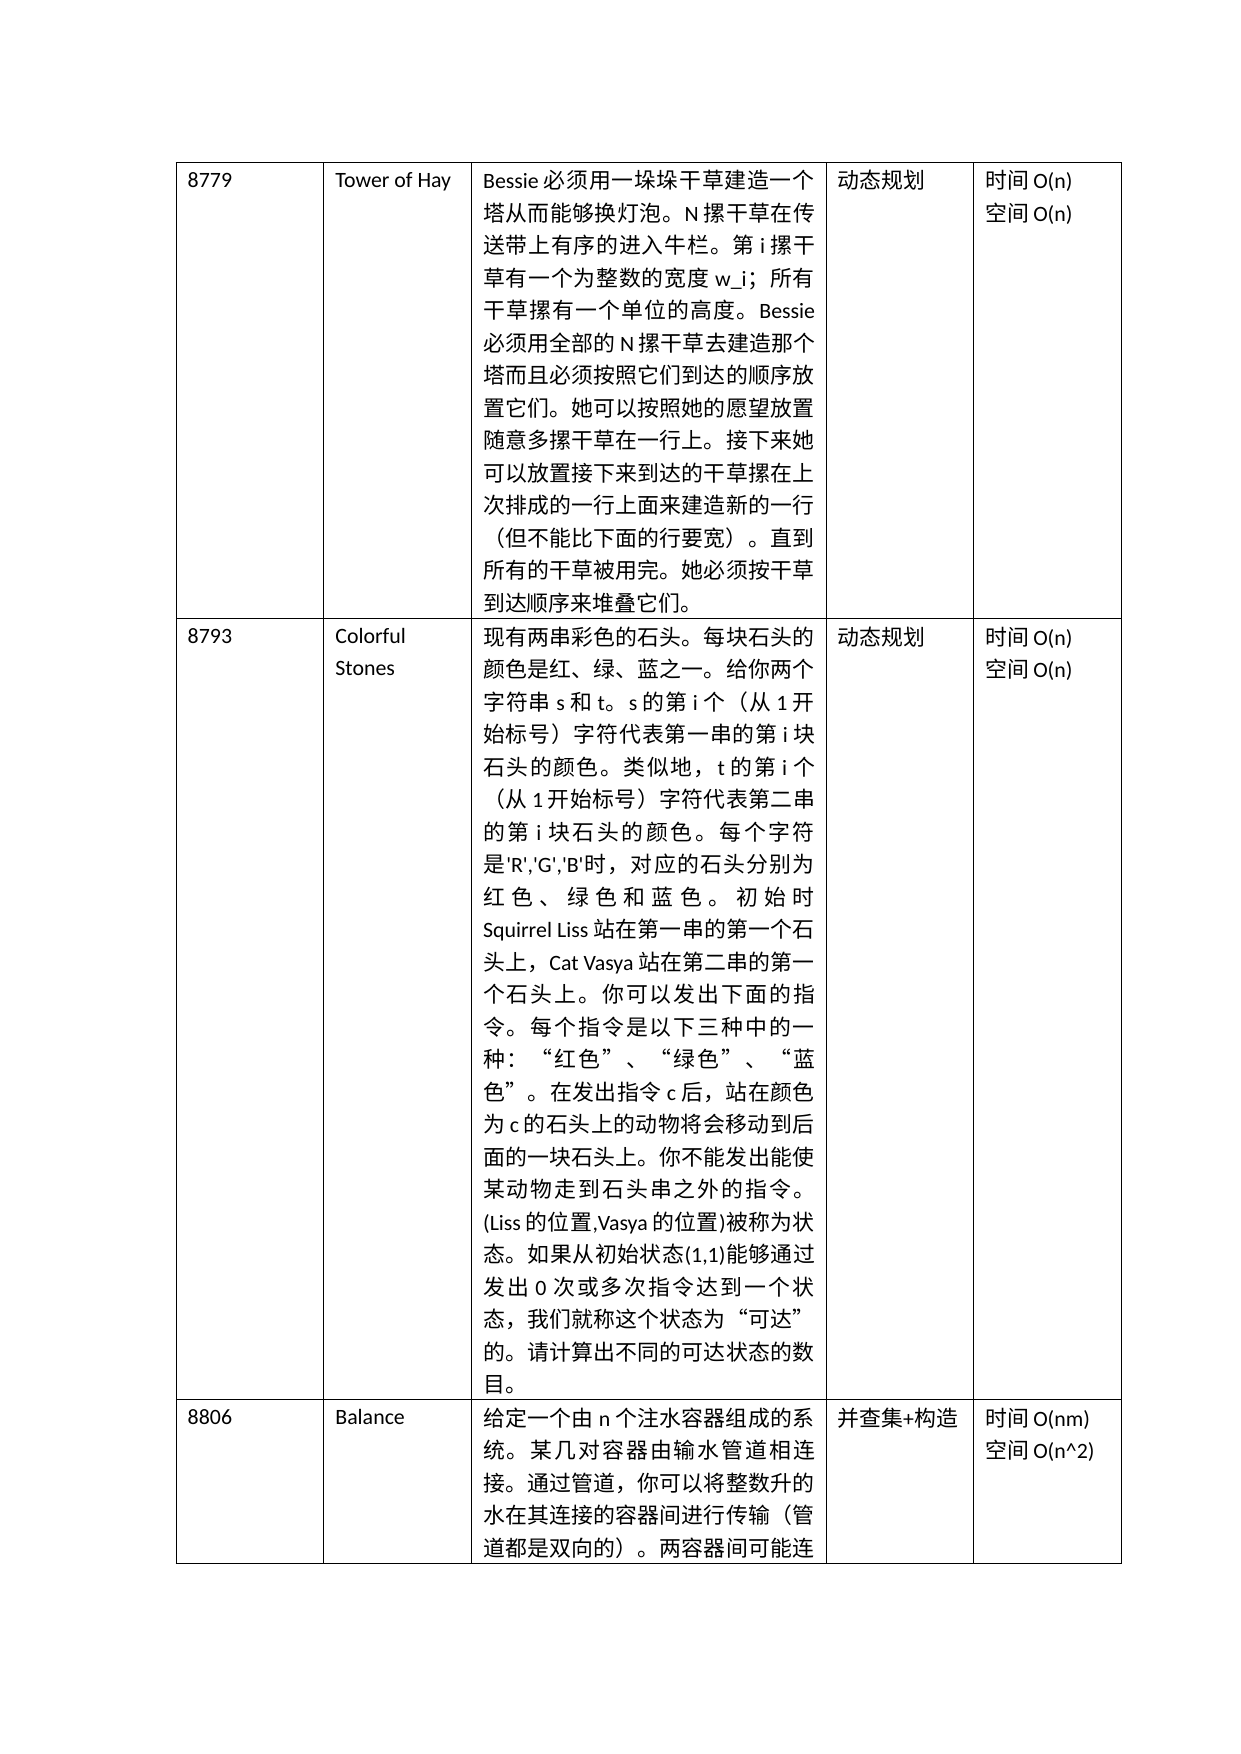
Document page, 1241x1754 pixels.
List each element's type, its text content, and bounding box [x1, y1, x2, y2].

table_cell Tower of Hay [324, 163, 471, 618]
table_cell 时间O(n) 空间O(n) [974, 619, 1121, 1399]
table_cell 时间O(nm) 空间O(n^2) [974, 1400, 1121, 1563]
table_cell 8779 [177, 163, 323, 618]
table_cell 8806 [177, 1400, 323, 1563]
table_cell Bessie必须用一垛垛干草建造一个塔从而能够换灯泡。N摞干草在传送带上有序的进入牛栏。第i摞干草有一个为整数的宽度w_i；所有干草摞有一个单位的高度。Bessie必须用全部的N摞干草去建造那个塔而且必须按照它们到达的顺序放置它们。她可以按照她的愿望放置随意多摞干草在一行上。接下来她可以放置接下来到达的干草摞在上次排成的一行上面来建造新的一行（但不能比下面的行要宽）。直到所有的干草被用完。她必须按干草到达顺序来堆叠它们。 [472, 163, 826, 618]
table_cell 时间O(n) 空间O(n) [974, 163, 1121, 618]
table_cell 动态规划 [827, 619, 973, 1399]
table_cell Colorful Stones [324, 619, 471, 1399]
table_cell Balance [324, 1400, 471, 1563]
table_cell 动态规划 [827, 163, 973, 618]
table_cell 现有两串彩色的石头。每块石头的颜色是红、绿、蓝之一。给你两个字符串s和t。s的第i个（从1开始标号）字符代表第一串的第i块石头的颜色。类似地，t的第i个（从1开始标号）字符代表第二串的第i块石头的颜色。每个字符是'R','G','B'时，对应的石头分别为红色、绿色和蓝色。初始时Squirrel Liss站在第一串的第一个石头上，Cat Vasya站在第二串的第一个石头上。你可以发出下面的指令。每个指令是以下三种中的一种：“红色”、“绿色”、“蓝色”。在发出指令c后，站在颜色为c的石头上的动物将会移动到后面的一块石头上。你不能发出能使某动物走到石头串之外的指令。 (Liss的位置,Vasya的位置)被称为状态。如果从初始状态(1,1)能够通过发出0次或多次指令达到一个状态，我们就称这个状态为“可达”的。请计算出不同的可达状态的数目。 [472, 619, 826, 1399]
table_cell 并查集+构造 [827, 1400, 973, 1563]
table_cell 8793 [177, 619, 323, 1399]
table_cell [472, 1400, 826, 1563]
